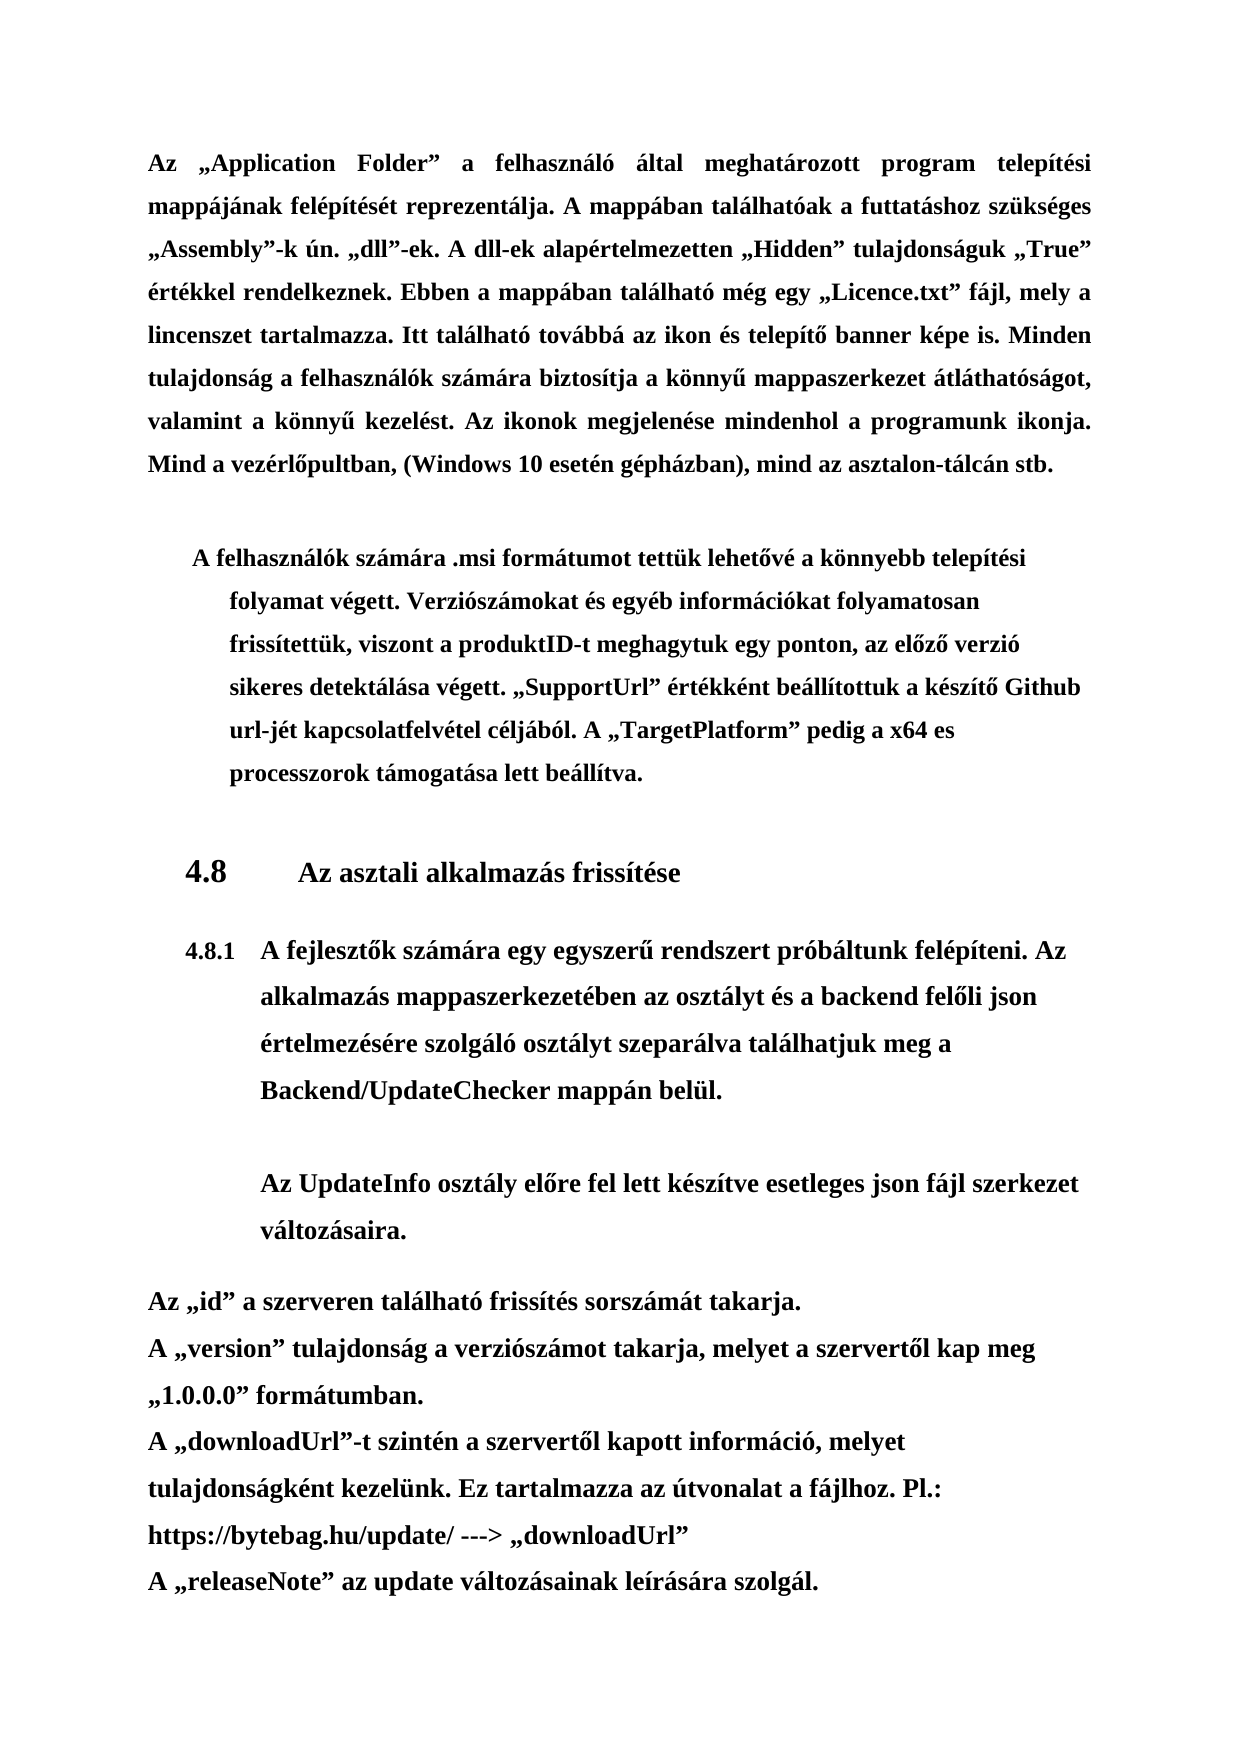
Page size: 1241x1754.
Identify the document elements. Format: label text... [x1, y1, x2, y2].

list Az asztali alkalmazás frissítése [185, 851, 1093, 890]
text A felhasználók számára .msi formátumot tettük lehetővé a könnyebb telepítési folyamat végett. Verziószámokat és egyéb információkat folyamatosan frissítettük, viszont a produktID-t meghagytuk egy ponton, az előző verzió sikeres detektálása végett. „SupportUrl” értékként beállítottuk a készítő Github url-jét kapcsolatfelvétel céljából. A „TargetPlatform” pedig a x64 es processzorok támogatása lett beállítva. [192, 543, 1093, 787]
text Az „Application Folder” a felhasználó által meghatározott program telepítési mappájának felépítését reprezentálja. A mappában találhatóak a futtatáshoz szükséges „Assembly”-k ún. „dll”-ek. A dll-ek alapértelmezetten „Hidden” tulajdonságuk „True” értékkel rendelkeznek. Ebben a mappában található még egy „Licence.txt” fájl, mely a lincenszet tartalmazza. Itt található továbbá az ikon és telepítő banner képe is. Minden tulajdonság a felhasználók számára biztosítja a könnyű mappaszerkezet átláthatóságot, valamint a könnyű kezelést. Az ikonok megjelenése mindenhol a programunk ikonja. Mind a vezérlőpultban, (Windows 10 esetén gépházban), mind az asztalon-tálcán stb. [148, 148, 1093, 478]
text Az „id” a szerveren található frissítés sorszámát takarja. A „version” tulajdonság a verziószámot takarja, melyet a szervertől kap meg „1.0.0.0” formátumban. A „downloadUrl”-t szintén a szervertől kapott információ, melyet tulajdonságként kezelünk. Ez tartalmazza az útvonalat a fájlhoz. Pl.: https://bytebag.hu/update/ ---> „downloadUrl” A „releaseNote” az update változásainak leírására szolgál. [148, 1286, 1093, 1597]
list A fejlesztők számára egy egyszerű rendszert próbáltunk felépíteni. Az alkalmazás mappaszerkezetében az osztályt és a backend felőli json értelmezésére szolgáló osztályt szeparálva találhatjuk meg a Backend/UpdateChecker mappán belül. Az UpdateInfo osztály előre fel lett készítve esetleges json fájl szerkezet változásaira. [185, 934, 1093, 1245]
